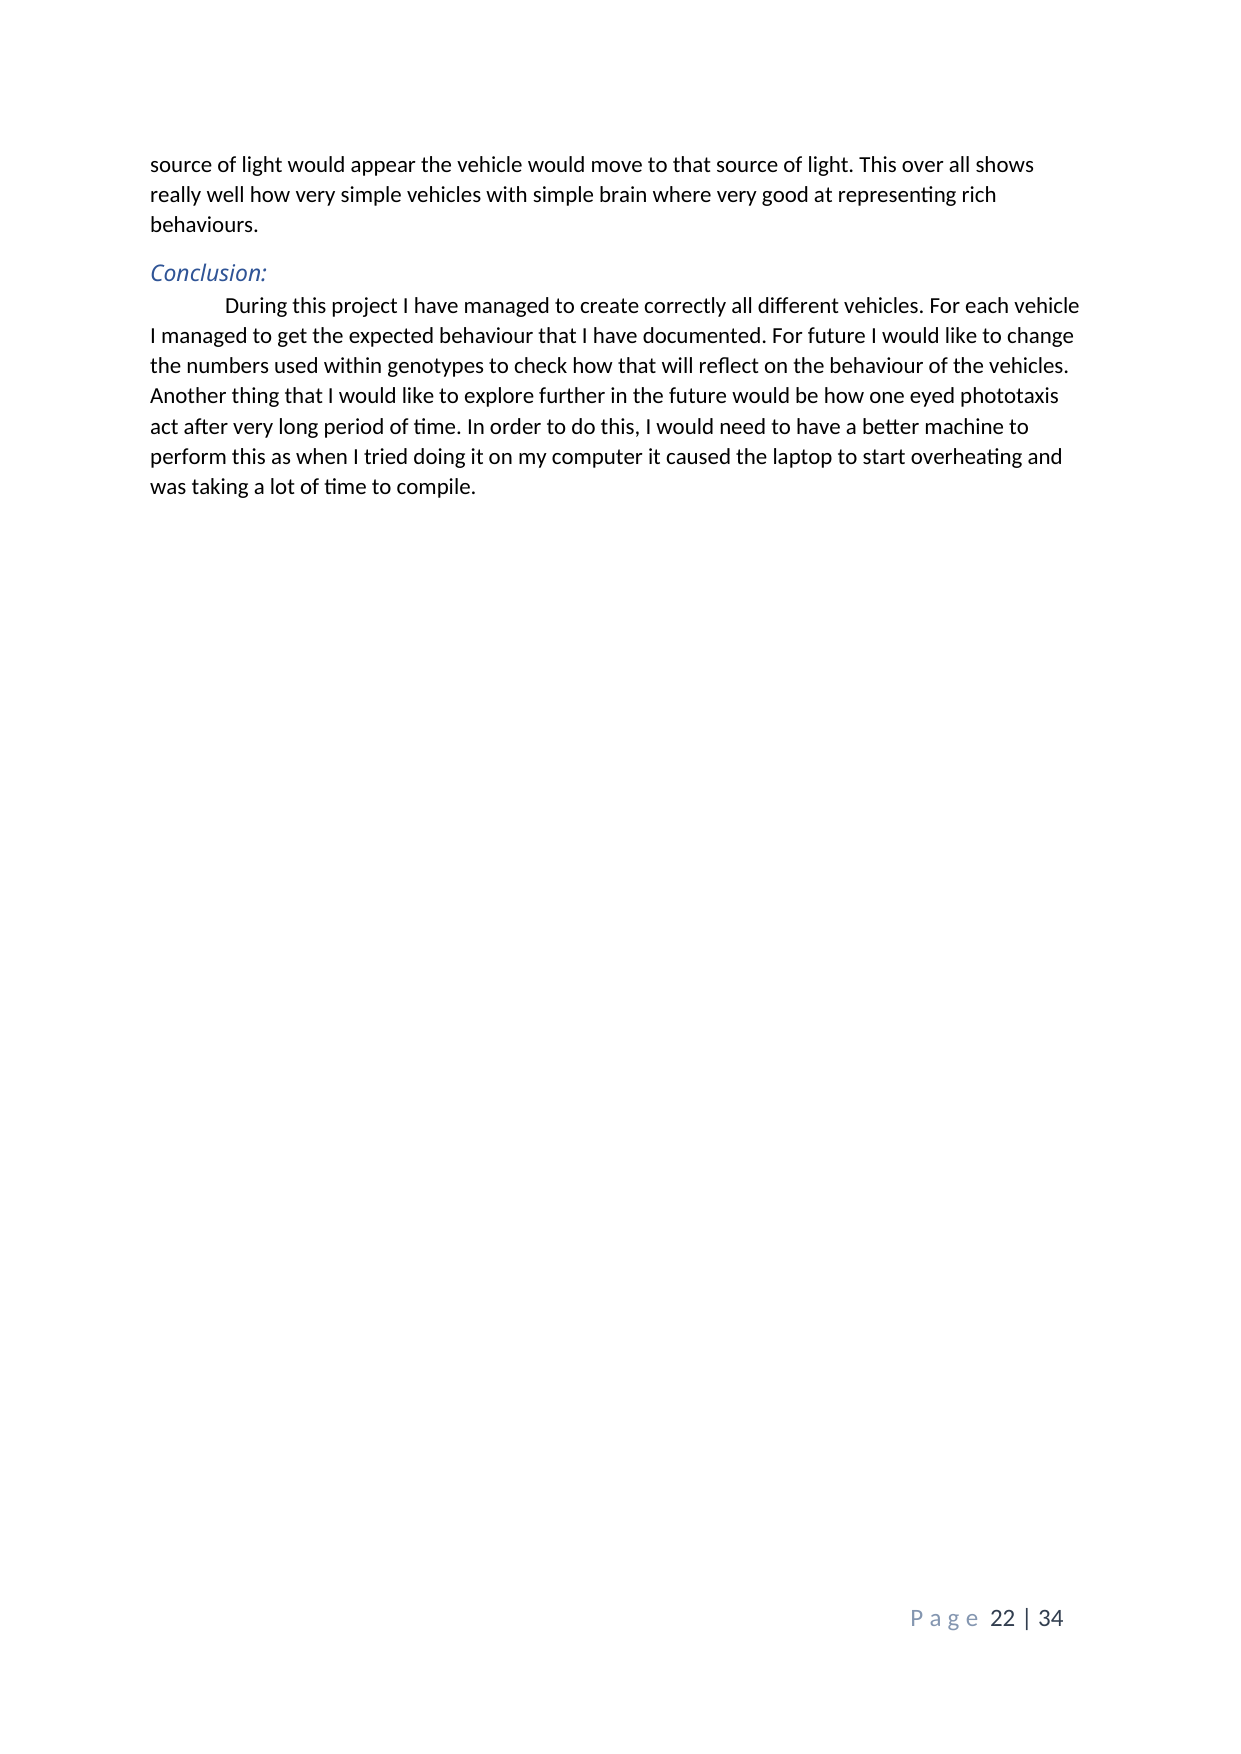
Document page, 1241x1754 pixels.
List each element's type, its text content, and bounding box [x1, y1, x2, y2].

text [150, 150, 1090, 238]
text During this project I have managed to create correctly all different vehicles. For each vehicle I managed to get the expected behaviour that I have documented. For future I would like to change the numbers used within genotypes to check how that will reflect on the behaviour of the vehicles. Another thing that I would like to explore further in the future would be how one eyed phototaxis act after very long period of time. In order to do this, I would need to have a better machine to perform this as when I tried doing it on my computer it caused the laptop to start overheating and was taking a lot of time to compile. [150, 291, 1090, 500]
subtitle Conclusion: [150, 257, 1090, 288]
